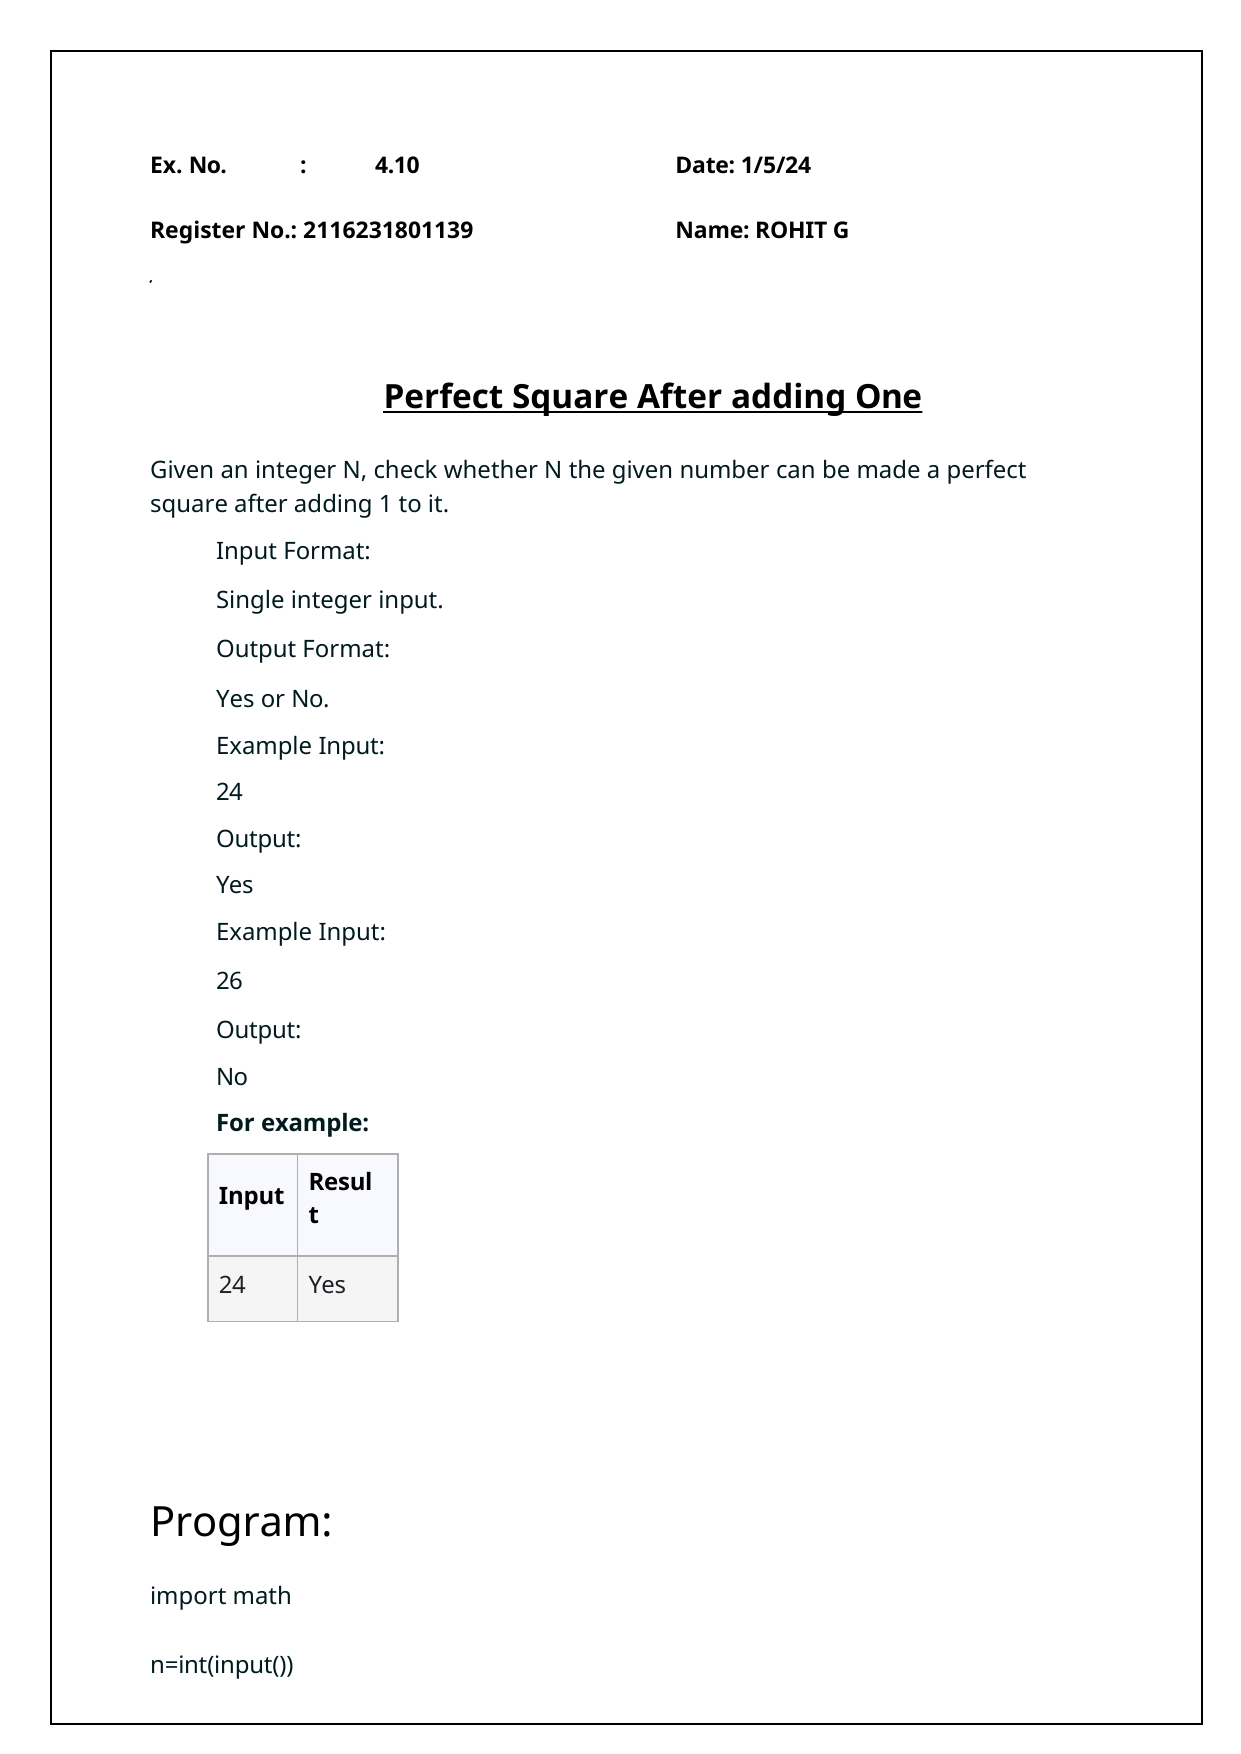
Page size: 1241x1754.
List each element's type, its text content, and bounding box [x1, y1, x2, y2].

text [150, 1579, 371, 1681]
text For example: [216, 1106, 1201, 1138]
text Ex. No. : 4.10 Date: 1/5/24 [150, 148, 1201, 180]
subtitle Program: [150, 1492, 1201, 1548]
text Output: [216, 1013, 1201, 1046]
text Example Input: 26 [216, 915, 389, 997]
table_header Resul t [298, 1155, 397, 1255]
table_cell 24 [209, 1257, 297, 1321]
text Yes [216, 868, 1201, 901]
text No [216, 1060, 1201, 1092]
subtitle Perfect Square After adding One [129, 373, 1176, 418]
text Input Format: Single integer input. Output Format: [216, 534, 444, 665]
text 24 [216, 775, 389, 808]
text Yes or No. [216, 682, 389, 714]
text Given an integer N, check whether N the given number can be made a perfect square after adding 1 to it. [150, 453, 1103, 520]
text Register No.: 2116231801139 Name: ROHIT G [150, 214, 1201, 245]
table_header Input [209, 1155, 297, 1255]
table_cell Yes [298, 1257, 397, 1321]
text Example Input: [216, 728, 389, 761]
text Output: [216, 822, 1201, 854]
